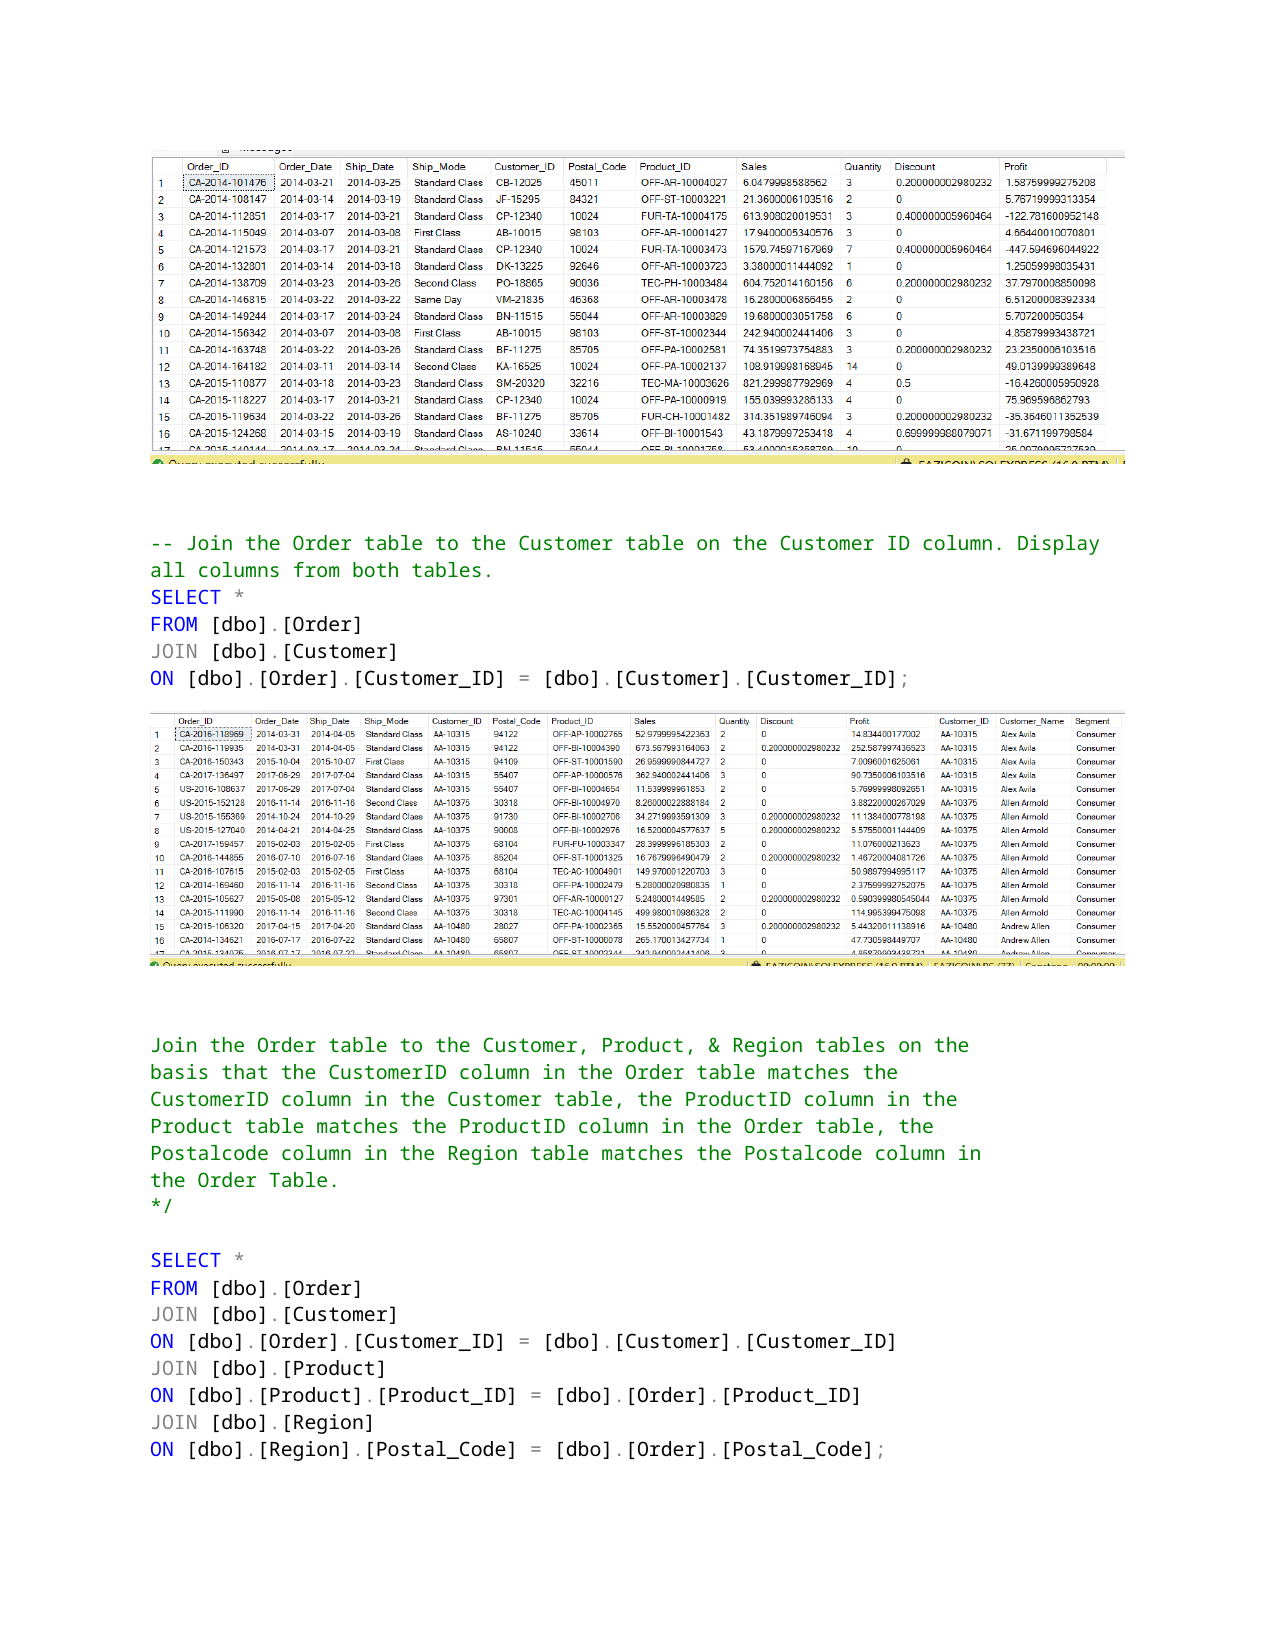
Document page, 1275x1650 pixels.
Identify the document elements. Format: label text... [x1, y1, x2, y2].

text Join the Order table to the Customer, Product, & Region tables on the [150, 1031, 1125, 1058]
text Postalcode column in the Region table matches the Postalcode column in [150, 1139, 1125, 1166]
text FROM [dbo].[Order] [150, 611, 1125, 637]
text ON [dbo].[Order].[Customer_ID] = [dbo].[Customer].[Customer_ID] [150, 1328, 1125, 1355]
picture [150, 150, 1125, 464]
picture [150, 710, 1125, 966]
text the Order Table. [150, 1166, 1125, 1193]
text FROM [dbo].[Order] [150, 1274, 1125, 1301]
text ON [dbo].[Region].[Postal_Code] = [dbo].[Order].[Postal_Code]; [150, 1436, 1125, 1463]
text ON [dbo].[Product].[Product_ID] = [dbo].[Order].[Product_ID] [150, 1382, 1125, 1409]
text Product table matches the ProductID column in the Order table, the [150, 1112, 1125, 1139]
text SELECT * [150, 583, 1125, 611]
text -- Join the Order table to the Customer table on the Customer ID column. Display all columns from both tables. [150, 529, 1125, 583]
text JOIN [dbo].[Customer] [150, 1301, 1125, 1328]
text JOIN [dbo].[Product] [150, 1355, 1125, 1382]
text ON [dbo].[Order].[Customer_ID] = [dbo].[Customer].[Customer_ID]; [150, 664, 1125, 691]
text JOIN [dbo].[Region] [150, 1409, 1125, 1436]
text */ [150, 1193, 1125, 1220]
text basis that the CustomerID column in the Order table matches the [150, 1058, 1125, 1085]
text JOIN [dbo].[Customer] [150, 637, 1125, 664]
text CustomerID column in the Customer table, the ProductID column in the [150, 1085, 1125, 1112]
text SELECT * [150, 1247, 1125, 1274]
